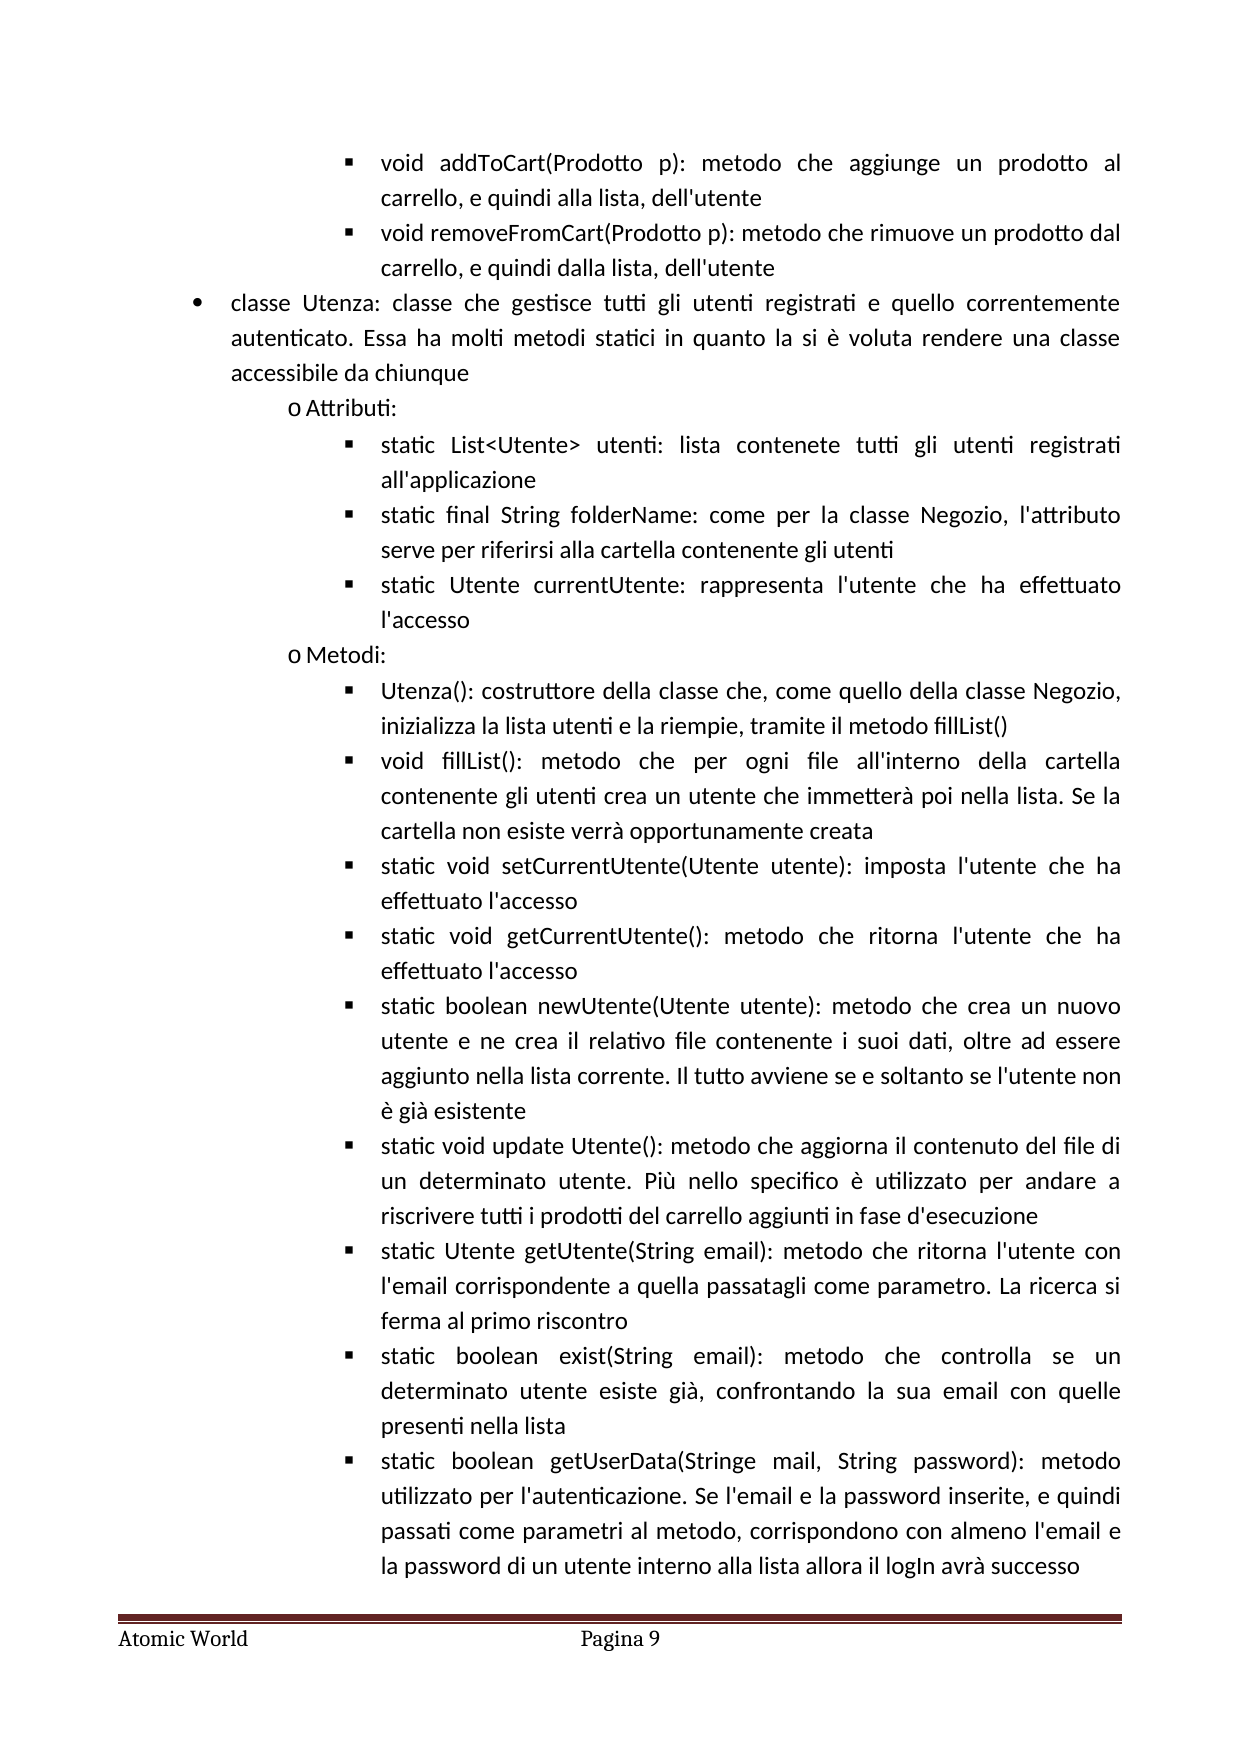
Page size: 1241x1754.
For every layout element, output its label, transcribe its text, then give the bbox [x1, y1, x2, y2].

list static final String folderName: come per la classe Negozio, l'attributo serve per riferirsi alla cartella contenente gli utenti [343, 499, 1122, 564]
list static Utente getUtente(String email): metodo che ritorna l'utente con l'email corrispondente a quella passatagli come parametro. La ricerca si ferma al primo riscontro [343, 1236, 1122, 1336]
list static List<Utente> utenti: lista contenete tutti gli utenti registrati all'applicazione [343, 429, 1122, 494]
list Attributi: [287, 393, 1122, 424]
list void fillList(): metodo che per ogni file all'interno della cartella contenente gli utenti crea un utente che immetterà poi nella lista. Se la cartella non esiste verrà opportunamente creata [343, 746, 1122, 846]
list static boolean getUserData(Stringe mail, String password): metodo utilizzato per l'autenticazione. Se l'email e la password inserite, e quindi passati come parametri al metodo, corrispondono con almeno l'email e la password di un utente interno alla lista allora il logIn avrà successo [343, 1446, 1122, 1581]
list void removeFromCart(Prodotto p): metodo che rimuove un prodotto dal carrello, e quindi dalla lista, dell'utente [343, 218, 1122, 283]
list static boolean exist(String email): metodo che controlla se un determinato utente esiste già, confrontando la sua email con quelle presenti nella lista [343, 1341, 1122, 1441]
list void addToCart(Prodotto p): metodo che aggiunge un prodotto al carrello, e quindi alla lista, dell'utente [343, 148, 1122, 213]
list static boolean newUtente(Utente utente): metodo che crea un nuovo utente e ne crea il relativo file contenente i suoi dati, oltre ad essere aggiunto nella lista corrente. Il tutto avviene se e soltanto se l'utente non è già esistente [343, 991, 1122, 1126]
list Metodi: [287, 639, 1122, 671]
list Utenza(): costruttore della classe che, come quello della classe Negozio, inizializza la lista utenti e la riempie, tramite il metodo fillList() [343, 676, 1122, 741]
list static Utente currentUtente: rappresenta l'utente che ha effettuato l'accesso [343, 569, 1122, 634]
list static void getCurrentUtente(): metodo che ritorna l'utente che ha effettuato l'accesso [343, 921, 1122, 986]
list classe Utenza: classe che gestisce tutti gli utenti registrati e quello correntemente autenticato. Essa ha molti metodi statici in quanto la si è voluta rendere una classe accessibile da chiunque [193, 288, 1122, 388]
list static void update Utente(): metodo che aggiorna il contenuto del file di un determinato utente. Più nello specifico è utilizzato per andare a riscrivere tutti i prodotti del carrello aggiunti in fase d'esecuzione [343, 1131, 1122, 1231]
list static void setCurrentUtente(Utente utente): imposta l'utente che ha effettuato l'accesso [343, 851, 1122, 916]
